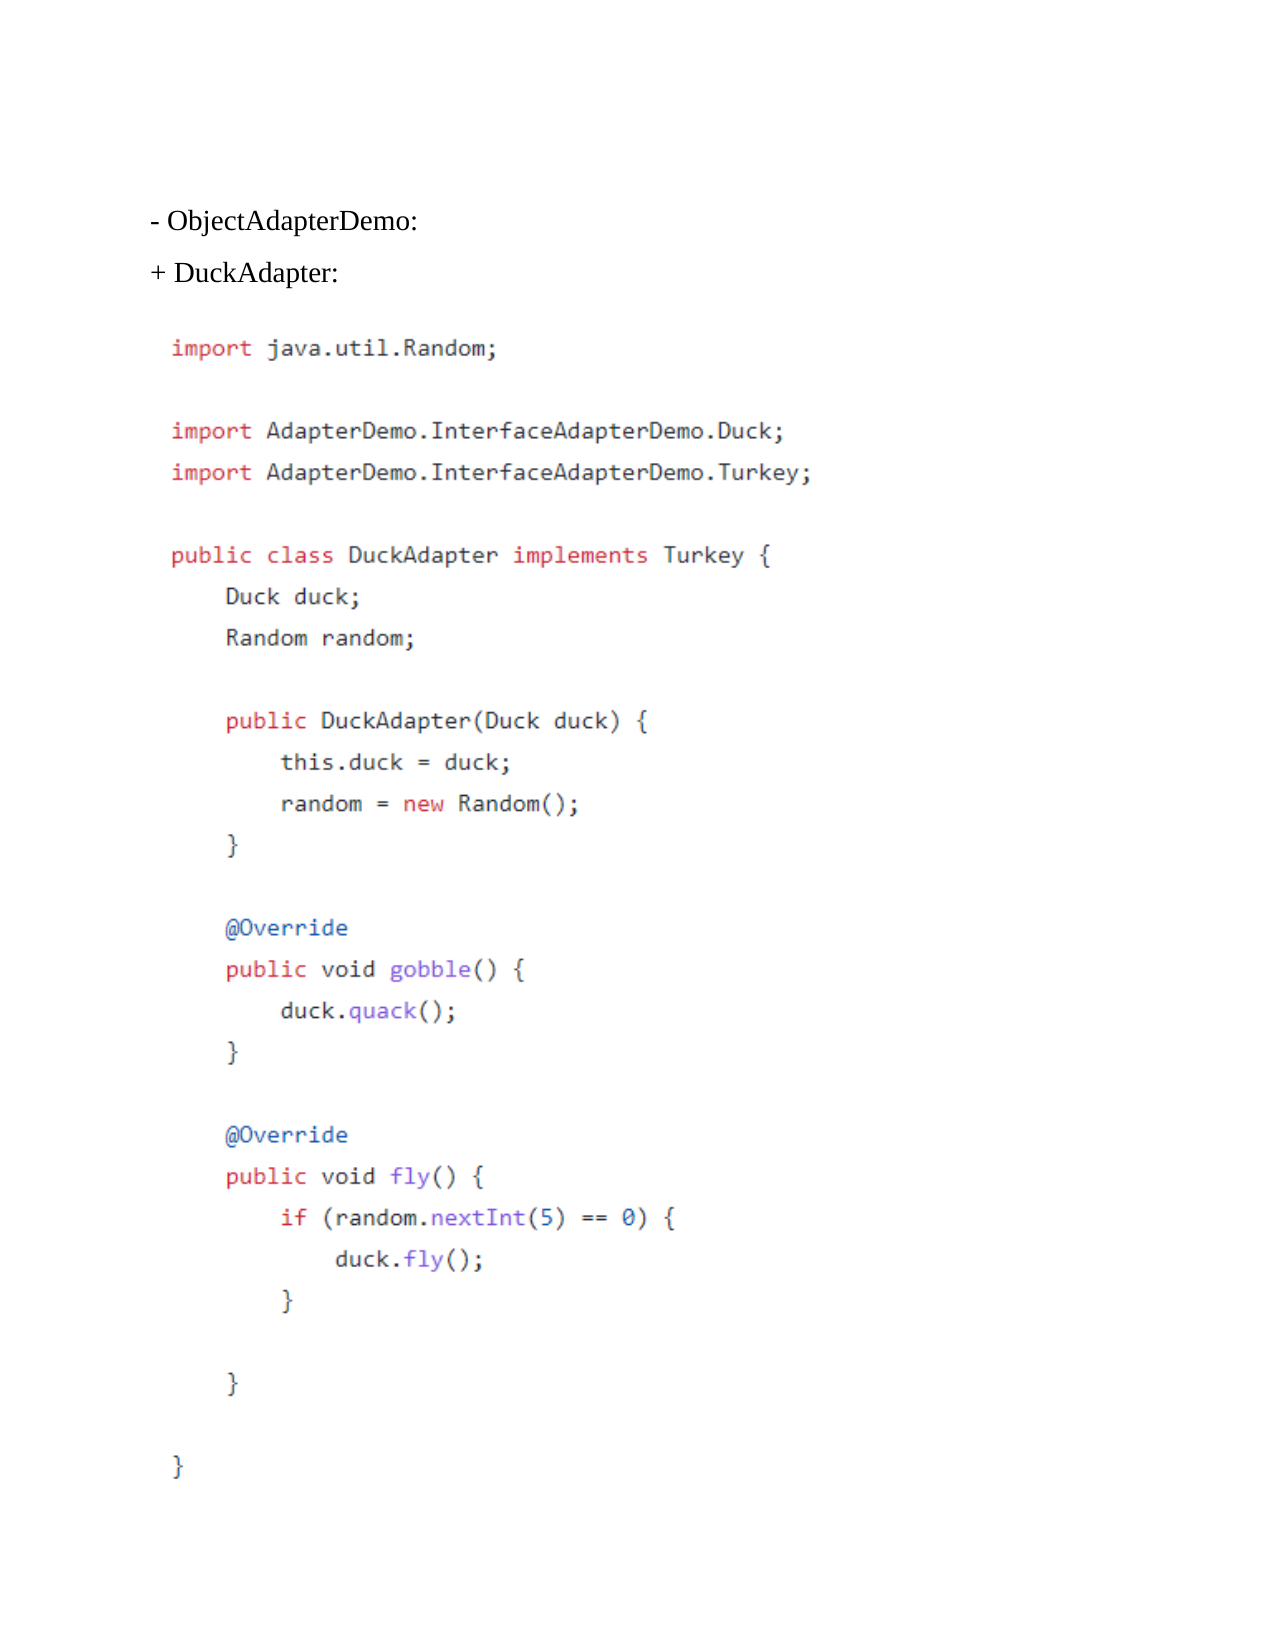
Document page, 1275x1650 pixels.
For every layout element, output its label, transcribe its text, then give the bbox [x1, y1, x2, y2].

text - ObjectAdapterDemo: [150, 203, 1125, 236]
picture [150, 308, 1114, 1489]
text + DuckAdapter: [150, 256, 1125, 289]
